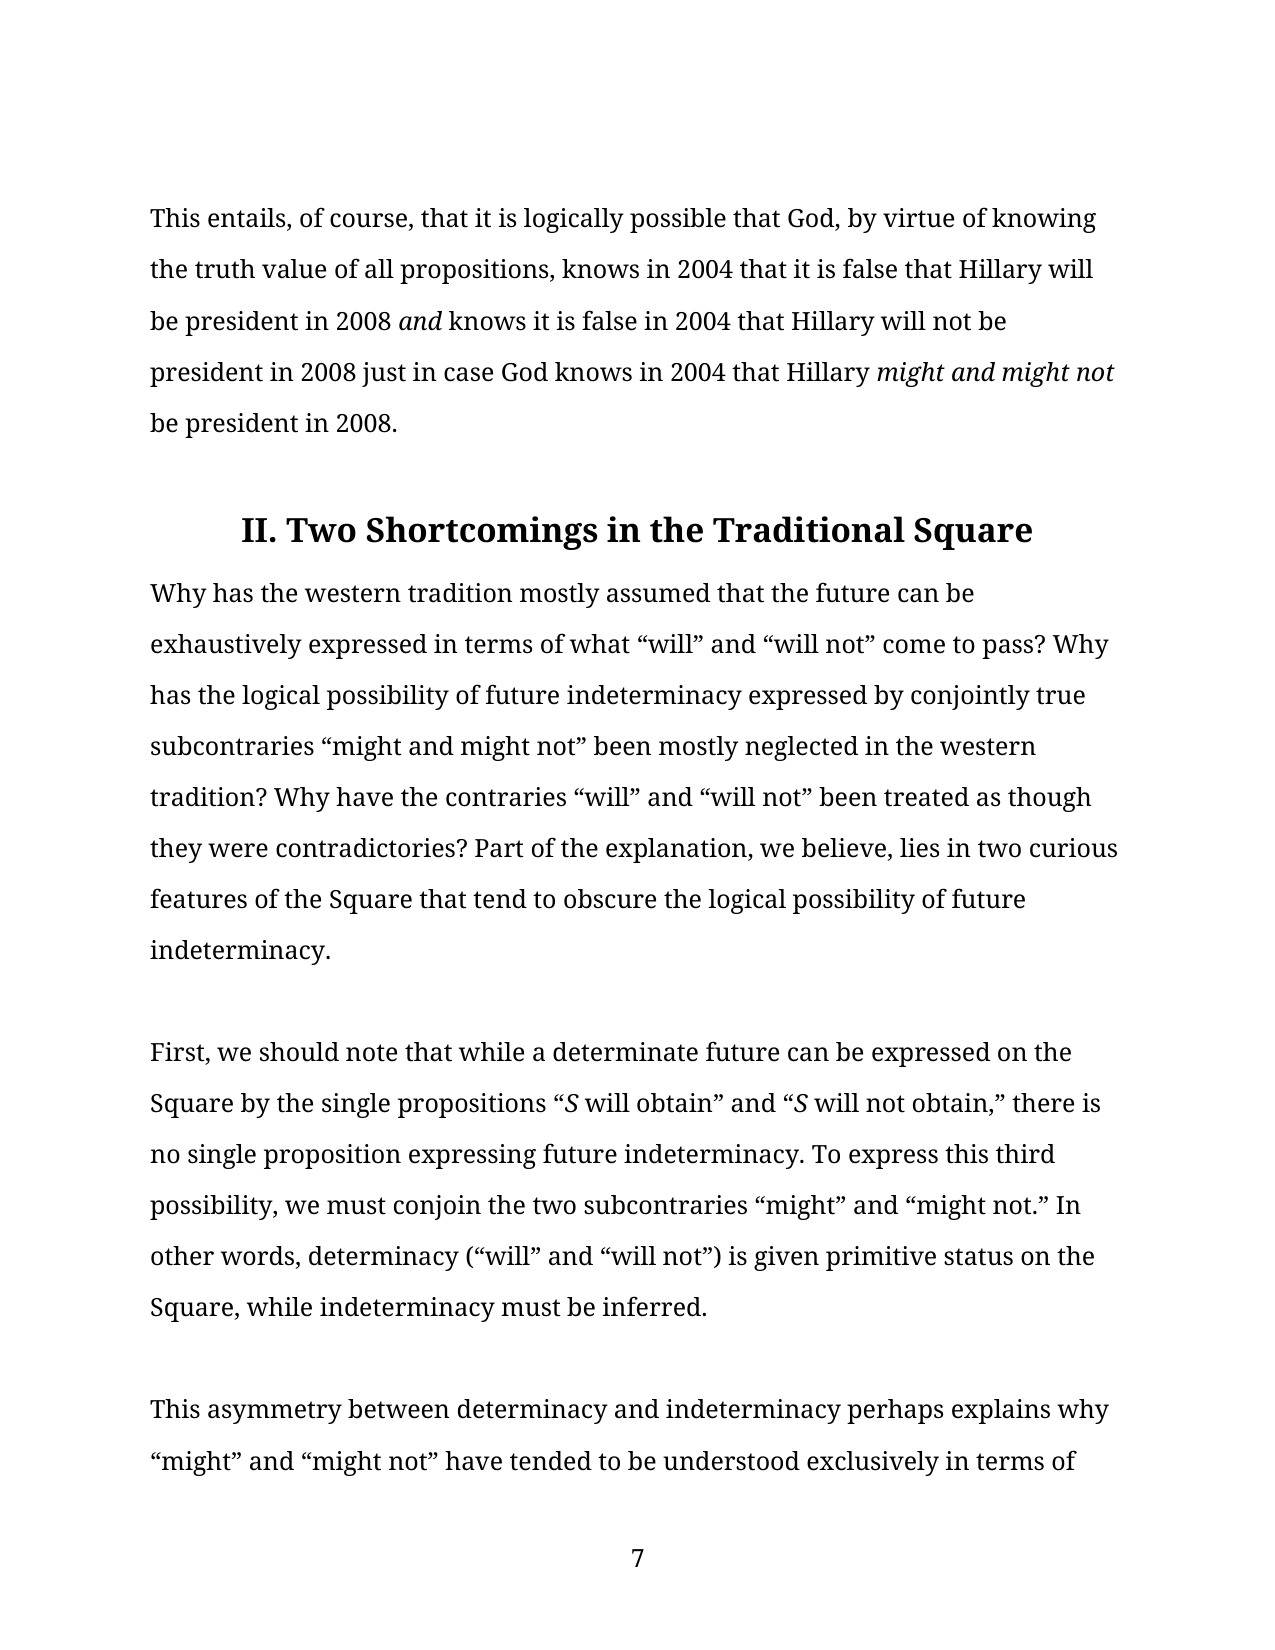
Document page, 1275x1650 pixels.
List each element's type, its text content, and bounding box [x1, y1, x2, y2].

text First, we should note that while a determinate future can be expressed on the Square by the single propositions “S will obtain” and “S will not obtain,” there is no single proposition expressing future indeterminacy. To express this third possibility, we must conjoin the two subcontraries “might” and “might not.” In other words, determinacy (“will” and “will not”) is given primitive status on the Square, while indeterminacy must be inferred. [150, 1035, 1125, 1324]
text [150, 1392, 1125, 1477]
text This entails, of course, that it is logically possible that God, by virtue of knowing the truth value of all propositions, knows in 2004 that it is false that Hillary will be president in 2008 and knows it is false in 2004 that Hillary will not be president in 2008 just in case God knows in 2004 that Hillary might and might not be president in 2008. [150, 201, 1125, 439]
text Why has the western tradition mostly assumed that the future can be exhaustively expressed in terms of what “will” and “will not” come to pass? Why has the logical possibility of future indeterminacy expressed by conjointly true subcontraries “might and might not” been mostly neglected in the western tradition? Why have the contraries “will” and “will not” been treated as though they were contradictories? Part of the explanation, we believe, lies in two curious features of the Square that tend to obscure the logical possibility of future indeterminacy. [150, 575, 1125, 967]
text II. Two Shortcomings in the Traditional Square [150, 507, 1125, 553]
